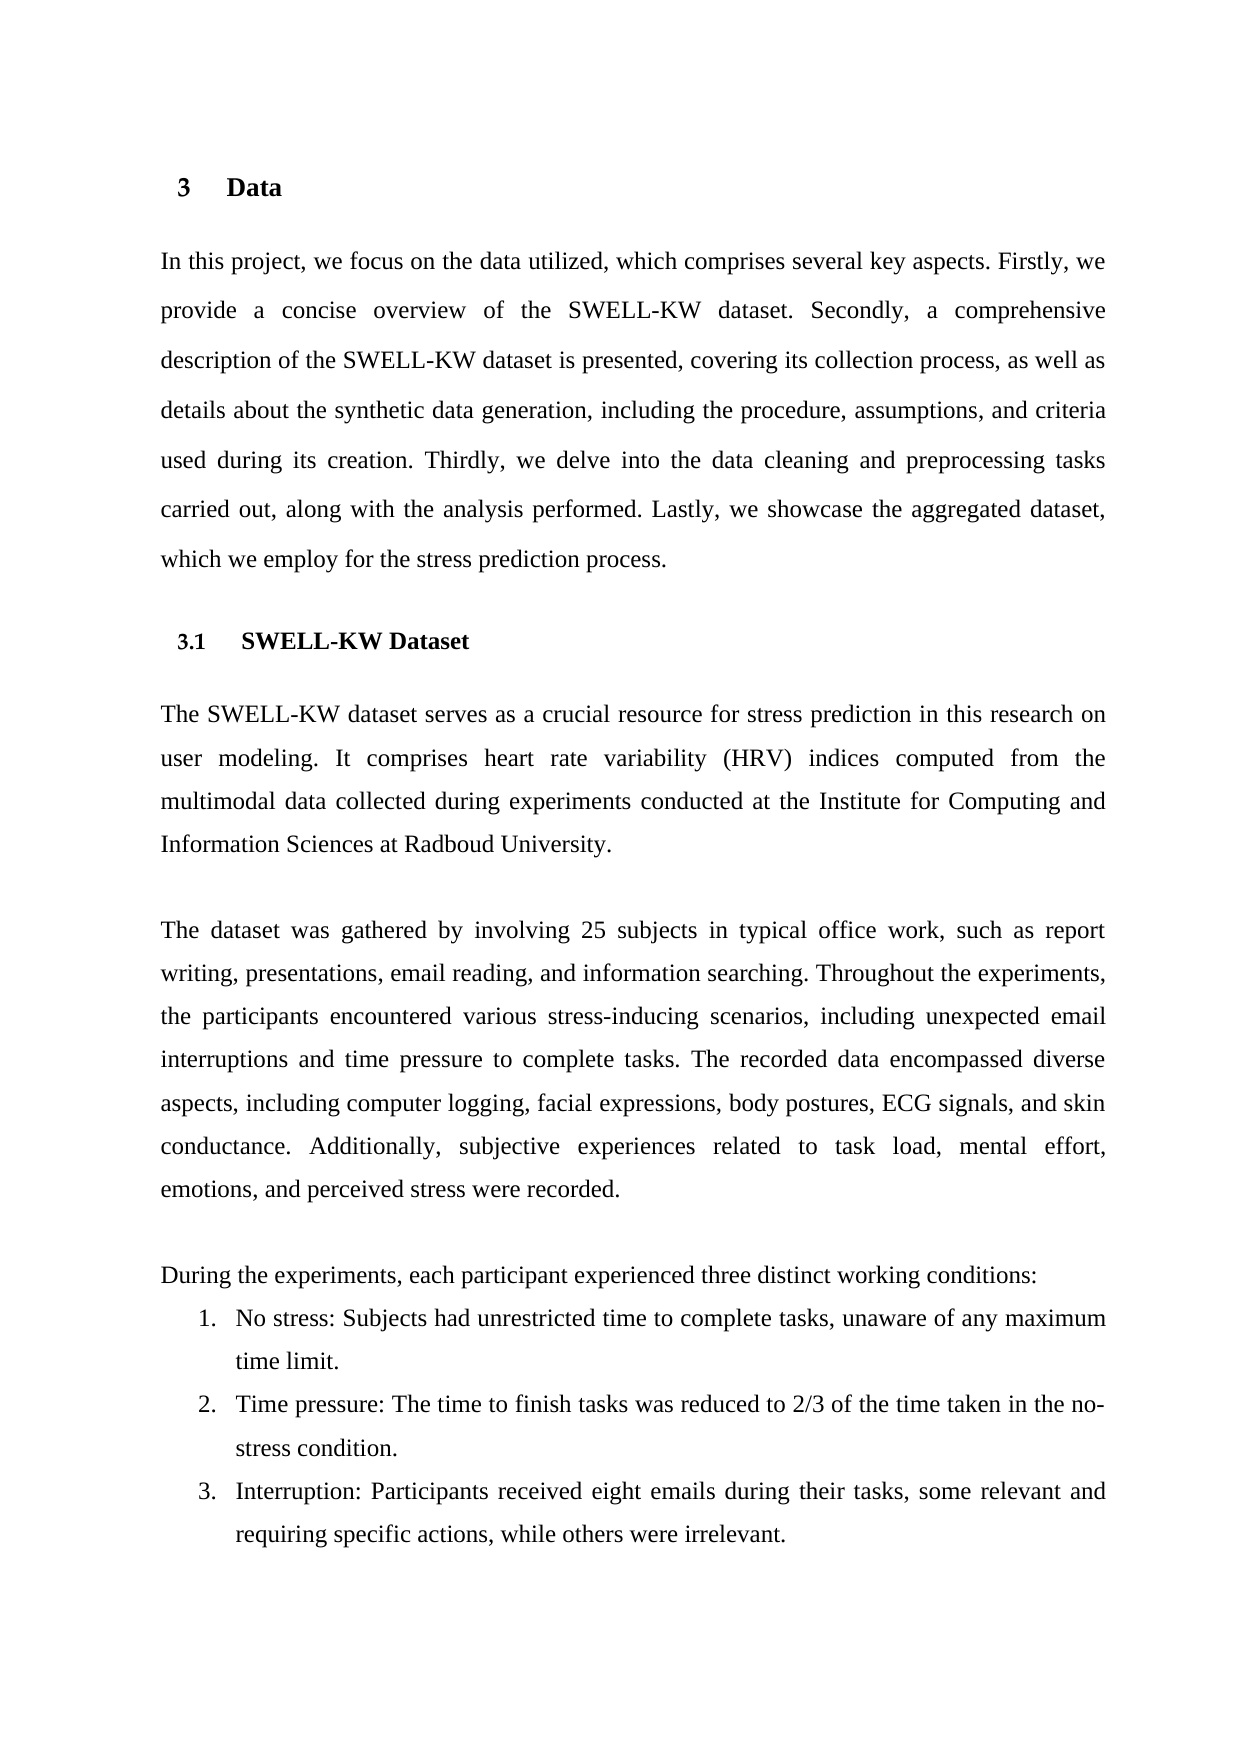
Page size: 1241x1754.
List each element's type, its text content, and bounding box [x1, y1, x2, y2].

text The SWELL-KW dataset serves as a crucial resource for stress prediction in this research on user modeling. It comprises heart rate variability (HRV) indices computed from the multimodal data collected during experiments conducted at the Institute for Computing and Information Sciences at Radboud University. [160, 699, 1107, 858]
subtitle Data [177, 168, 1107, 204]
text During the experiments, each participant experienced three distinct working conditions: [160, 1260, 1107, 1289]
subtitle SWELL-KW Dataset [177, 625, 1107, 656]
text The dataset was gathered by involving 25 subjects in typical office work, such as report writing, presentations, email reading, and information searching. Throughout the experiments, the participants encountered various stress-inducing scenarios, including unexpected email interruptions and time pressure to complete tasks. The recorded data encompassed diverse aspects, including computer logging, facial expressions, body postures, ECG signals, and skin conductance. Additionally, subjective experiences related to task load, mental effort, emotions, and perceived stress were recorded. [160, 915, 1107, 1203]
list Interruption: Participants received eight emails during their tasks, some relevant and requiring specific actions, while others were irrelevant. [198, 1476, 1107, 1548]
text In this project, we focus on the data utilized, which comprises several key aspects. Firstly, we provide a concise overview of the SWELL-KW dataset. Secondly, a comprehensive description of the SWELL-KW dataset is presented, covering its collection process, as well as details about the synthetic data generation, including the procedure, assumptions, and criteria used during its creation. Thirdly, we delve into the data cleaning and preprocessing tasks carried out, along with the analysis performed. Lastly, we showcase the aggregated dataset, which we employ for the stress prediction process. [160, 246, 1107, 573]
list Time pressure: The time to finish tasks was reduced to 2/3 of the time taken in the no-stress condition. [198, 1389, 1107, 1461]
list No stress: Subjects had unrestricted time to complete tasks, unaware of any maximum time limit. [198, 1303, 1107, 1375]
